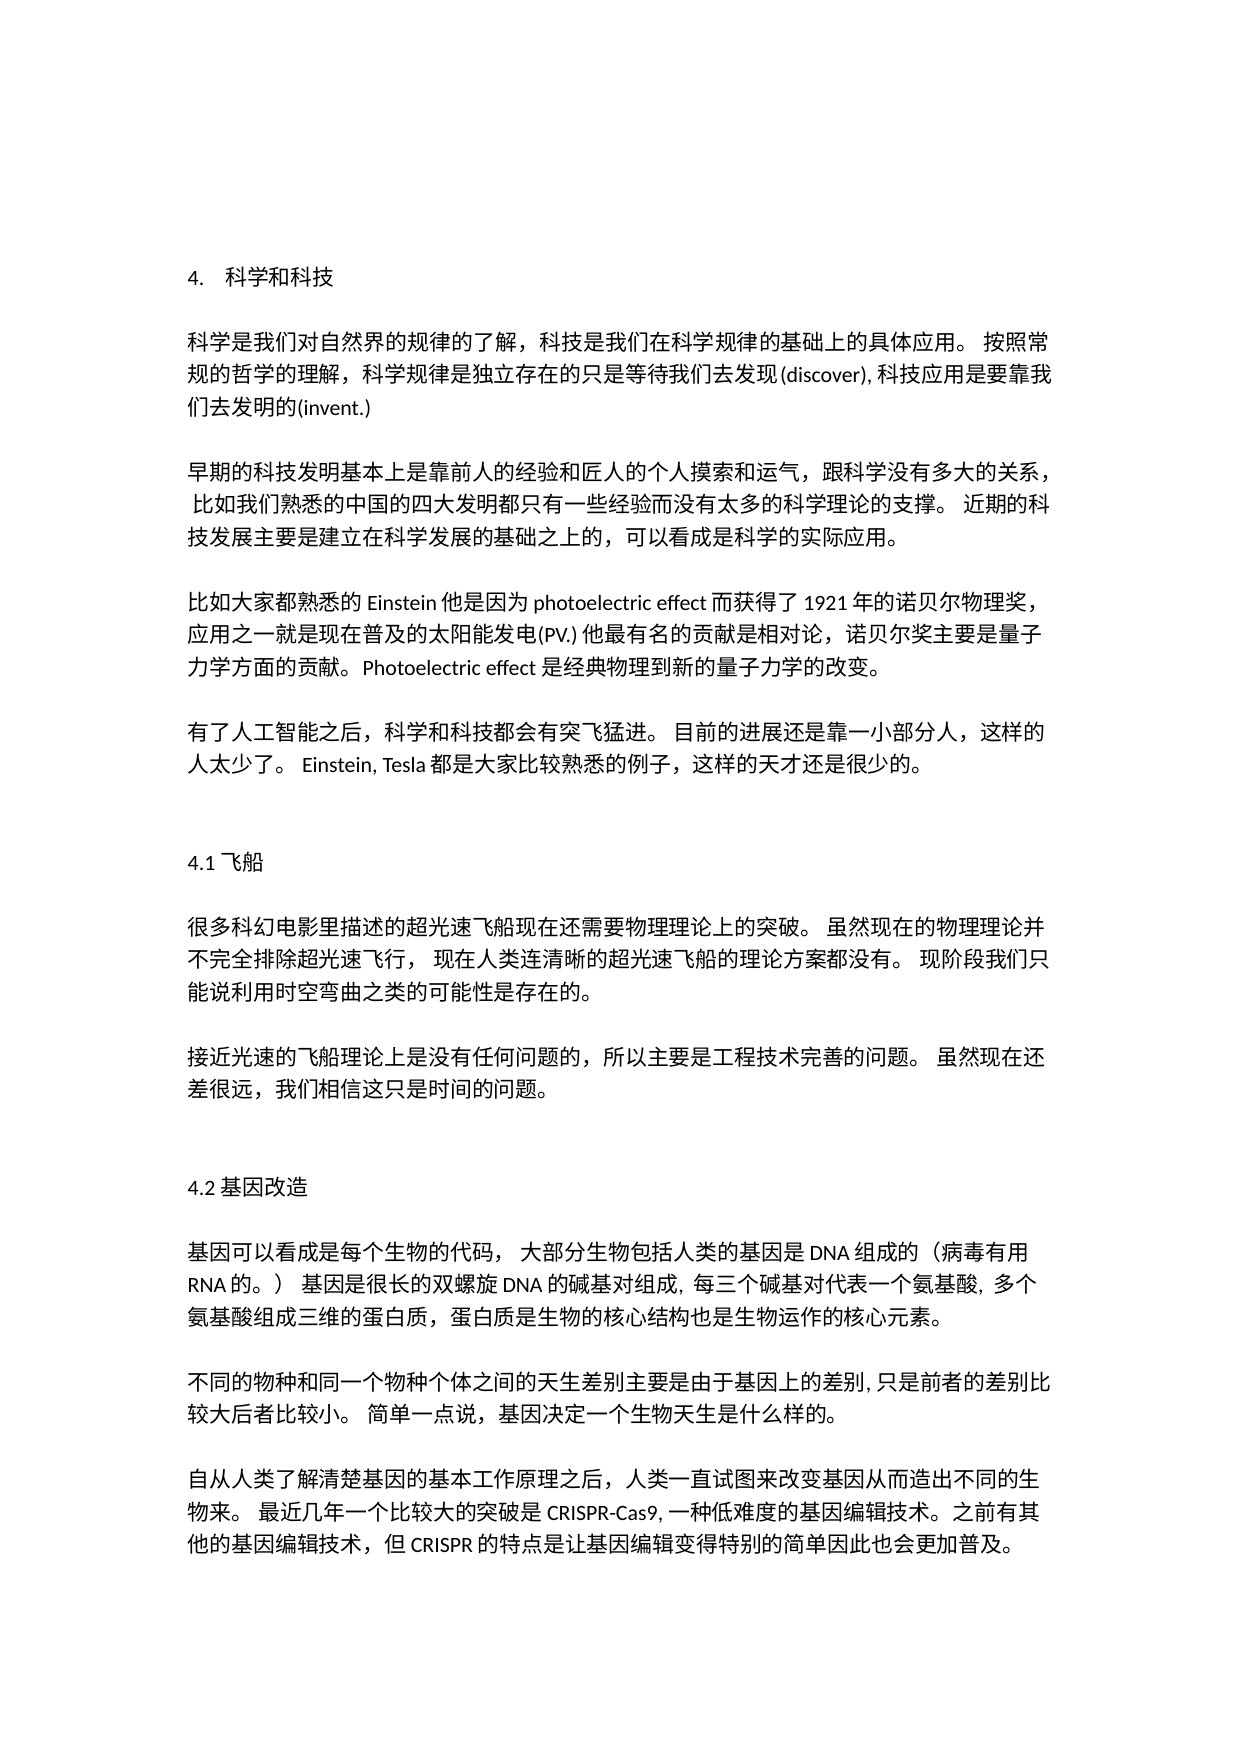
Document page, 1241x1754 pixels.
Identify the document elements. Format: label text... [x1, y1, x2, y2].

text 接近光速的飞船理论上是没有任何问题的，所以主要是工程技术完善的问题。 虽然现在还差很远，我们相信这只是时间的问题。 [187, 1039, 1053, 1104]
list 科学是我们对自然界的规律的了解，科技是我们在科学规律的基础上的具体应用。 按照常规的哲学的理解，科学规律是独立存在的只是等待我们去发现(discover), 科技应用是要靠我们去发明的(invent.) [187, 324, 1053, 422]
text 有了人工智能之后，科学和科技都会有突飞猛进。 目前的进展还是靠一小部分人，这样的人太少了。 Einstein, Tesla都是大家比较熟悉的例子，这样的天才还是很少的。 [187, 714, 1053, 779]
text 比如大家都熟悉的Einstein他是因为photoelectric effect而获得了1921年的诺贝尔物理奖， 应用之一就是现在普及的太阳能发电(PV.) 他最有名的贡献是相对论，诺贝尔奖主要是量子力学方面的贡献。Photoelectric effect 是经典物理到新的量子力学的改变。 [187, 584, 1053, 682]
list 科学和科技 [187, 259, 1053, 292]
text 4.1 飞船 [187, 844, 1053, 877]
text 不同的物种和同一个物种个体之间的天生差别主要是由于基因上的差别, 只是前者的差别比较大后者比较小。 简单一点说，基因决定一个生物天生是什么样的。 [187, 1364, 1053, 1429]
text 4.2 基因改造 [187, 1169, 1053, 1202]
text 自从人类了解清楚基因的基本工作原理之后，人类一直试图来改变基因从而造出不同的生物来。 最近几年一个比较大的突破是CRISPR-Cas9, 一种低难度的基因编辑技术。之前有其他的基因编辑技术，但CRISPR的特点是让基因编辑变得特别的简单因此也会更加普及。 [187, 1462, 1053, 1559]
text 很多科幻电影里描述的超光速飞船现在还需要物理理论上的突破。 虽然现在的物理理论并不完全排除超光速飞行， 现在人类连清晰的超光速飞船的理论方案都没有。 现阶段我们只能说利用时空弯曲之类的可能性是存在的。 [187, 909, 1053, 1007]
text 基因可以看成是每个生物的代码， 大部分生物包括人类的基因是DNA组成的（病毒有用RNA的。） 基因是很长的双螺旋DNA的碱基对组成, 每三个碱基对代表一个氨基酸, 多个氨基酸组成三维的蛋白质，蛋白质是生物的核心结构也是生物运作的核心元素。 [187, 1234, 1053, 1332]
text 早期的科技发明基本上是靠前人的经验和匠人的个人摸索和运气，跟科学没有多大的关系， 比如我们熟悉的中国的四大发明都只有一些经验而没有太多的科学理论的支撑。 近期的科技发展主要是建立在科学发展的基础之上的，可以看成是科学的实际应用。 [187, 454, 1053, 552]
